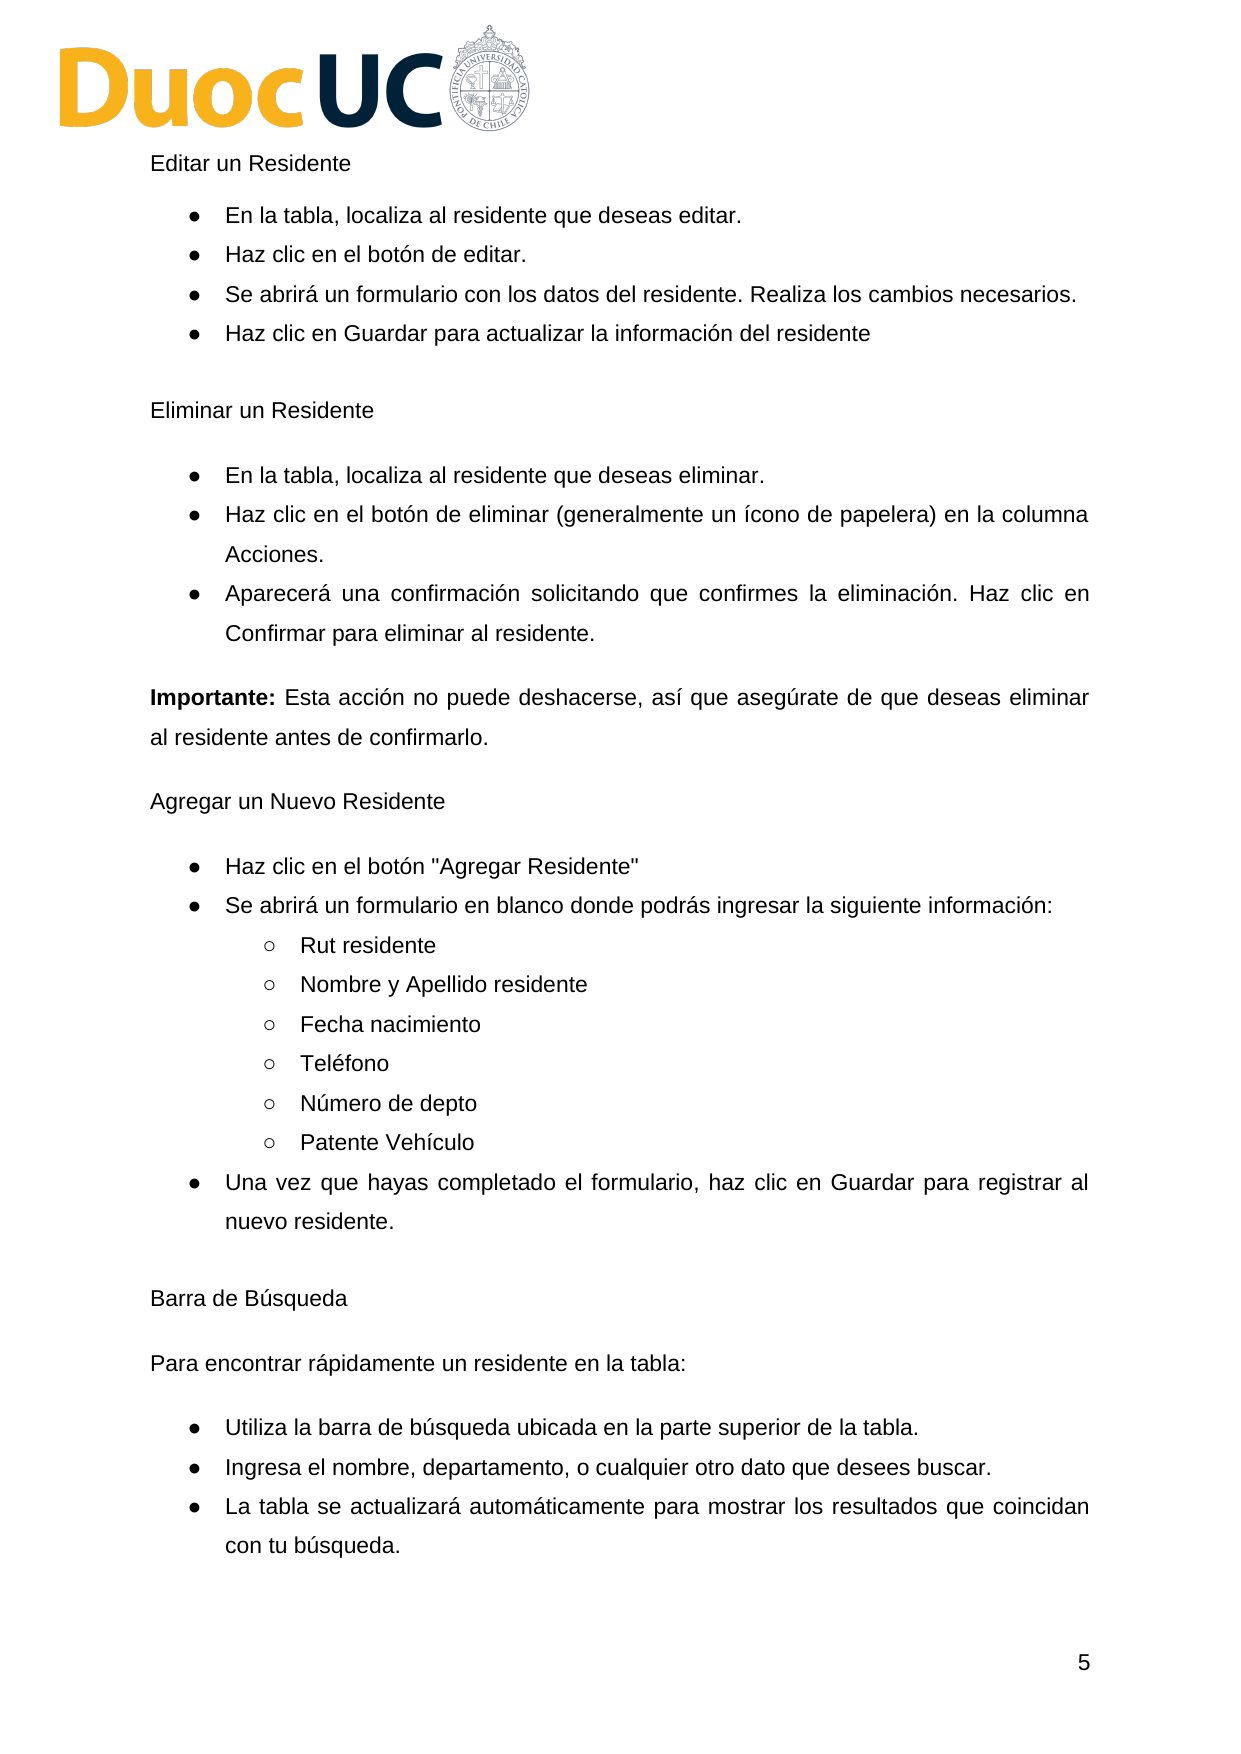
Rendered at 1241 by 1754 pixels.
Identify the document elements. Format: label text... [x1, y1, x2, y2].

list Fecha nacimiento [262, 1011, 1090, 1037]
list Rut residente [262, 932, 1090, 958]
list Una vez que hayas completado el formulario, haz clic en Guardar para registrar al nuevo residente. [187, 1168, 1090, 1234]
list Haz clic en el botón de editar. [187, 241, 1090, 268]
subtitle Editar un Residente [150, 150, 1090, 176]
picture [53, 18, 536, 138]
list Nombre y Apellido residente [262, 971, 1090, 997]
list En la tabla, localiza al residente que deseas editar. [187, 202, 1090, 228]
list Número de depto [262, 1089, 1090, 1116]
list Haz clic en el botón de eliminar (generalmente un ícono de papelera) en la columna Acciones. [187, 501, 1090, 567]
list Teléfono [262, 1050, 1090, 1076]
text Importante: Esta acción no puede deshacerse, así que asegúrate de que deseas eliminar al residente antes de confirmarlo. [150, 684, 1090, 750]
list Ingresa el nombre, departamento, o cualquier otro dato que desees buscar. [187, 1453, 1090, 1480]
list Haz clic en el botón "Agregar Residente" [187, 853, 1090, 879]
list Aparecerá una confirmación solicitando que confirmes la eliminación. Haz clic en Confirmar para eliminar al residente. [187, 580, 1090, 646]
list Haz clic en Guardar para actualizar la información del residente [187, 320, 1090, 347]
subtitle Eliminar un Residente [150, 397, 1090, 424]
list Se abrirá un formulario con los datos del residente. Realiza los cambios necesarios. [187, 281, 1090, 307]
list En la tabla, localiza al residente que deseas eliminar. [187, 462, 1090, 488]
text Para encontrar rápidamente un residente en la tabla: [150, 1349, 1090, 1376]
list Patente Vehículo [262, 1129, 1090, 1155]
list Se abrirá un formulario en blanco donde podrás ingresar la siguiente información: [187, 892, 1090, 918]
subtitle Agregar un Nuevo Residente [150, 788, 1090, 814]
list Utiliza la barra de búsqueda ubicada en la parte superior de la tabla. [187, 1414, 1090, 1440]
list La tabla se actualizará automáticamente para mostrar los resultados que coincidan con tu búsqueda. [187, 1493, 1090, 1559]
subtitle Barra de Búsqueda [150, 1285, 1090, 1311]
